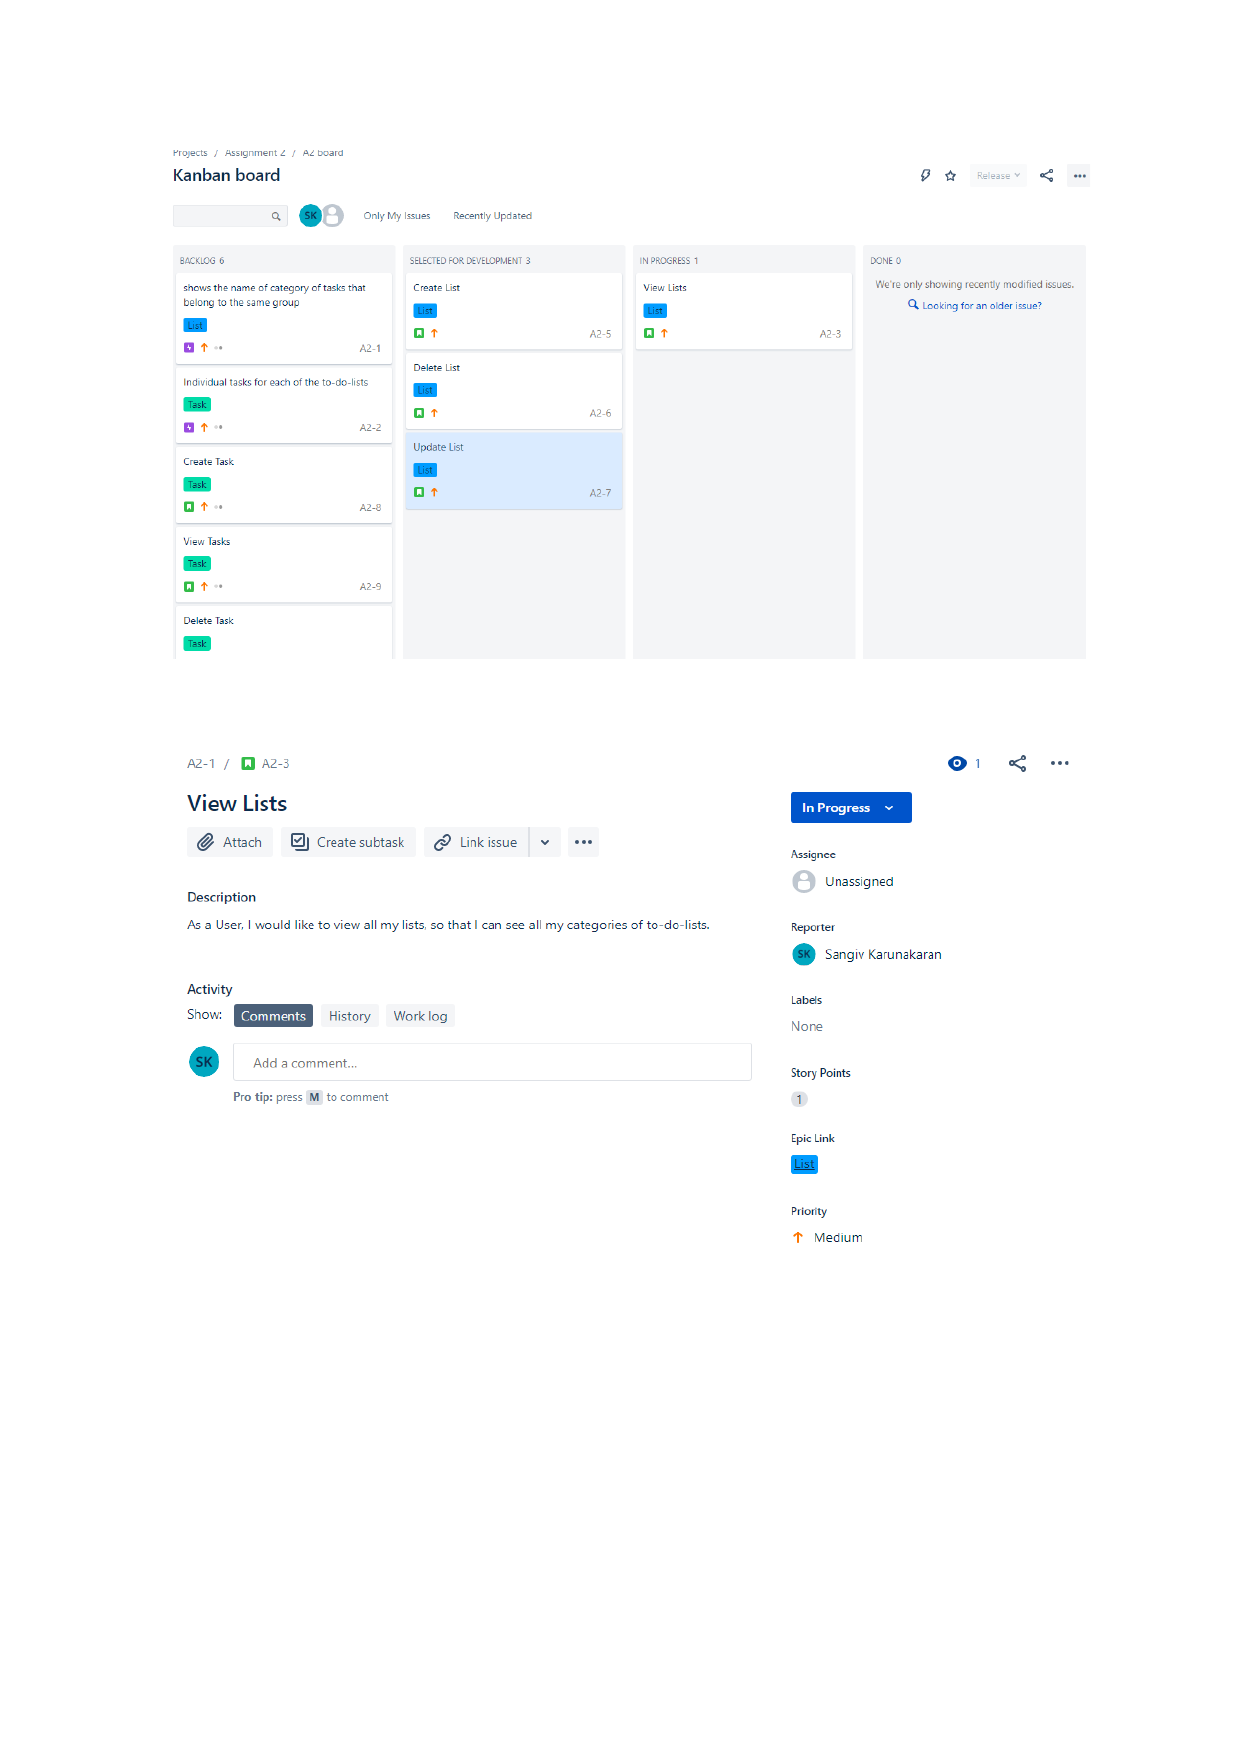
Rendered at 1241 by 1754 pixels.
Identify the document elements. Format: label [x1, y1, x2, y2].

picture [150, 150, 1091, 659]
picture [150, 736, 1091, 1257]
